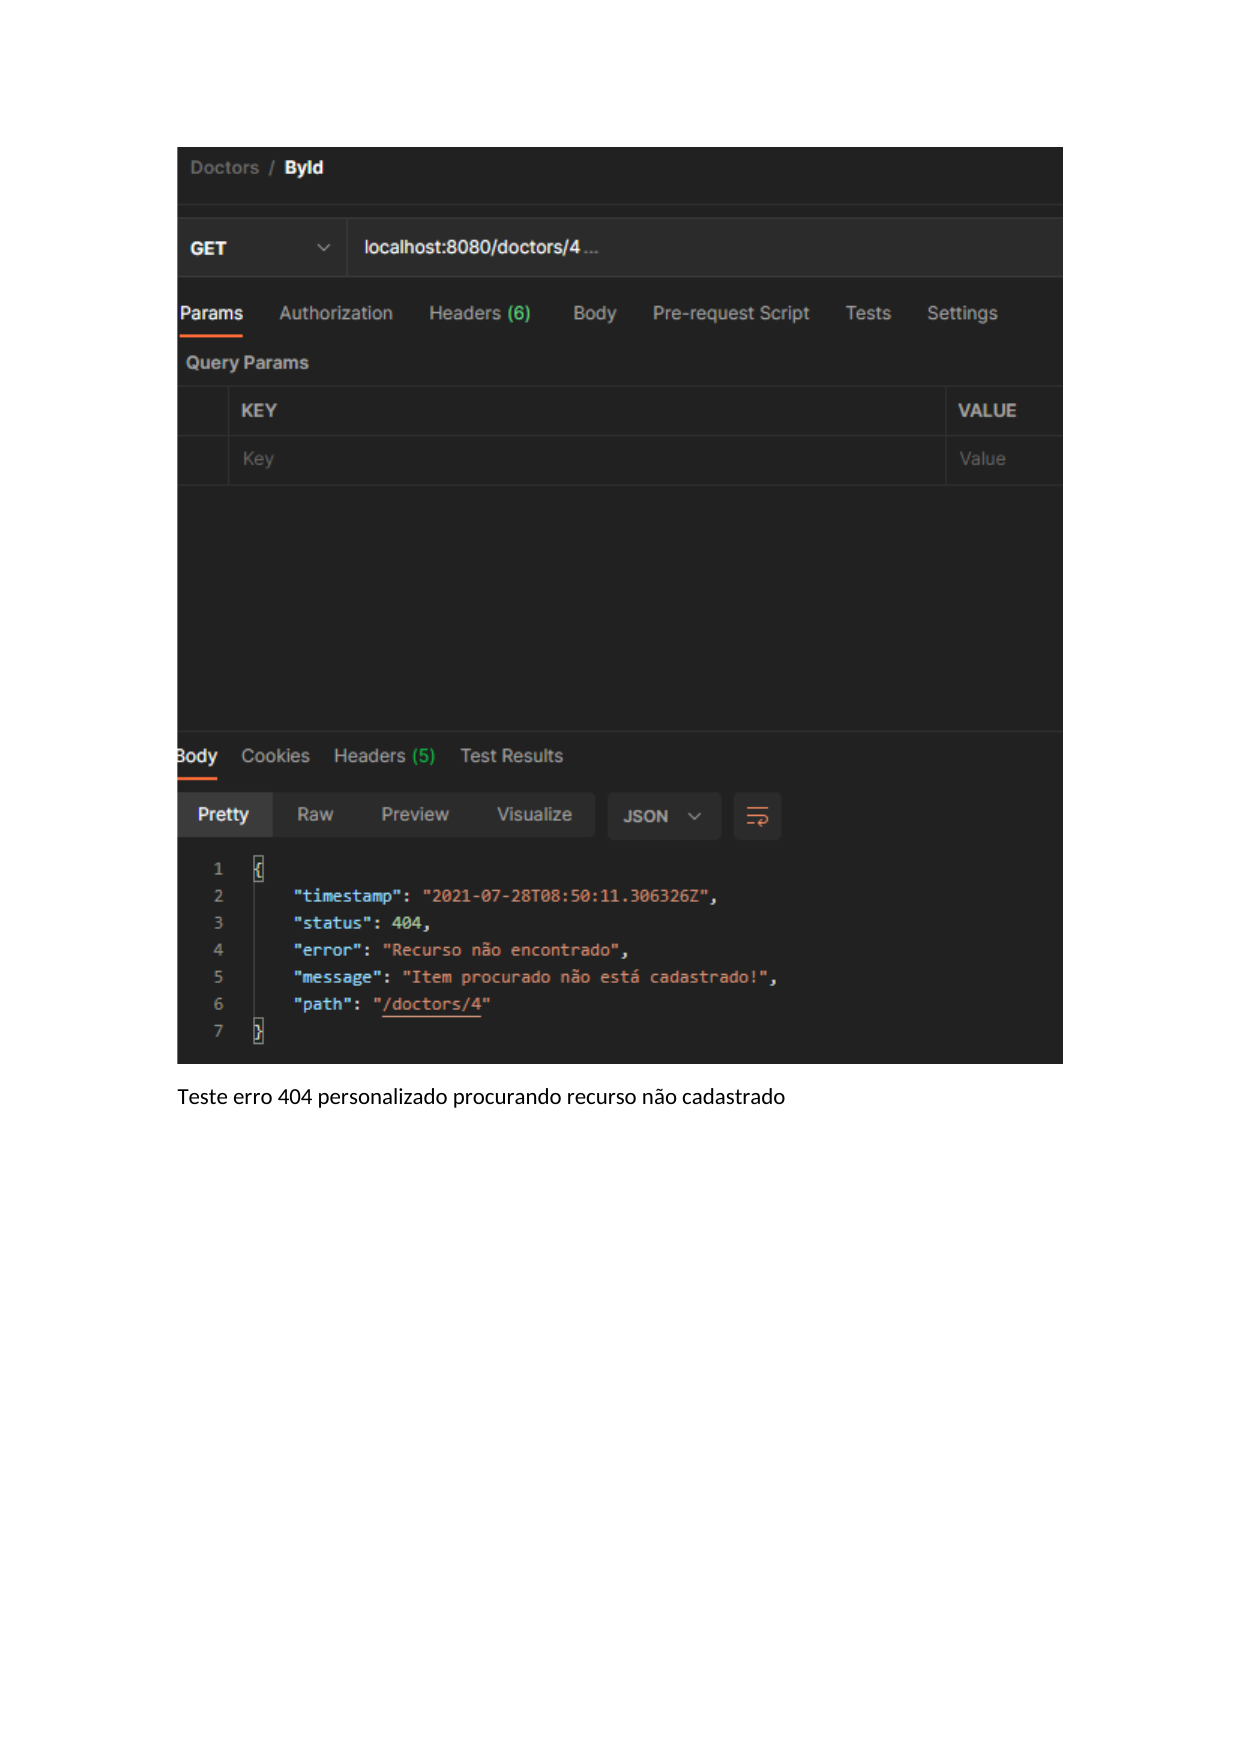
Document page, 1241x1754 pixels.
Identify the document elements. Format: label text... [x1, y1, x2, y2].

text Teste erro 404 personalizado procurando recurso não cadastrado [177, 1082, 1063, 1110]
picture [177, 147, 1063, 1064]
